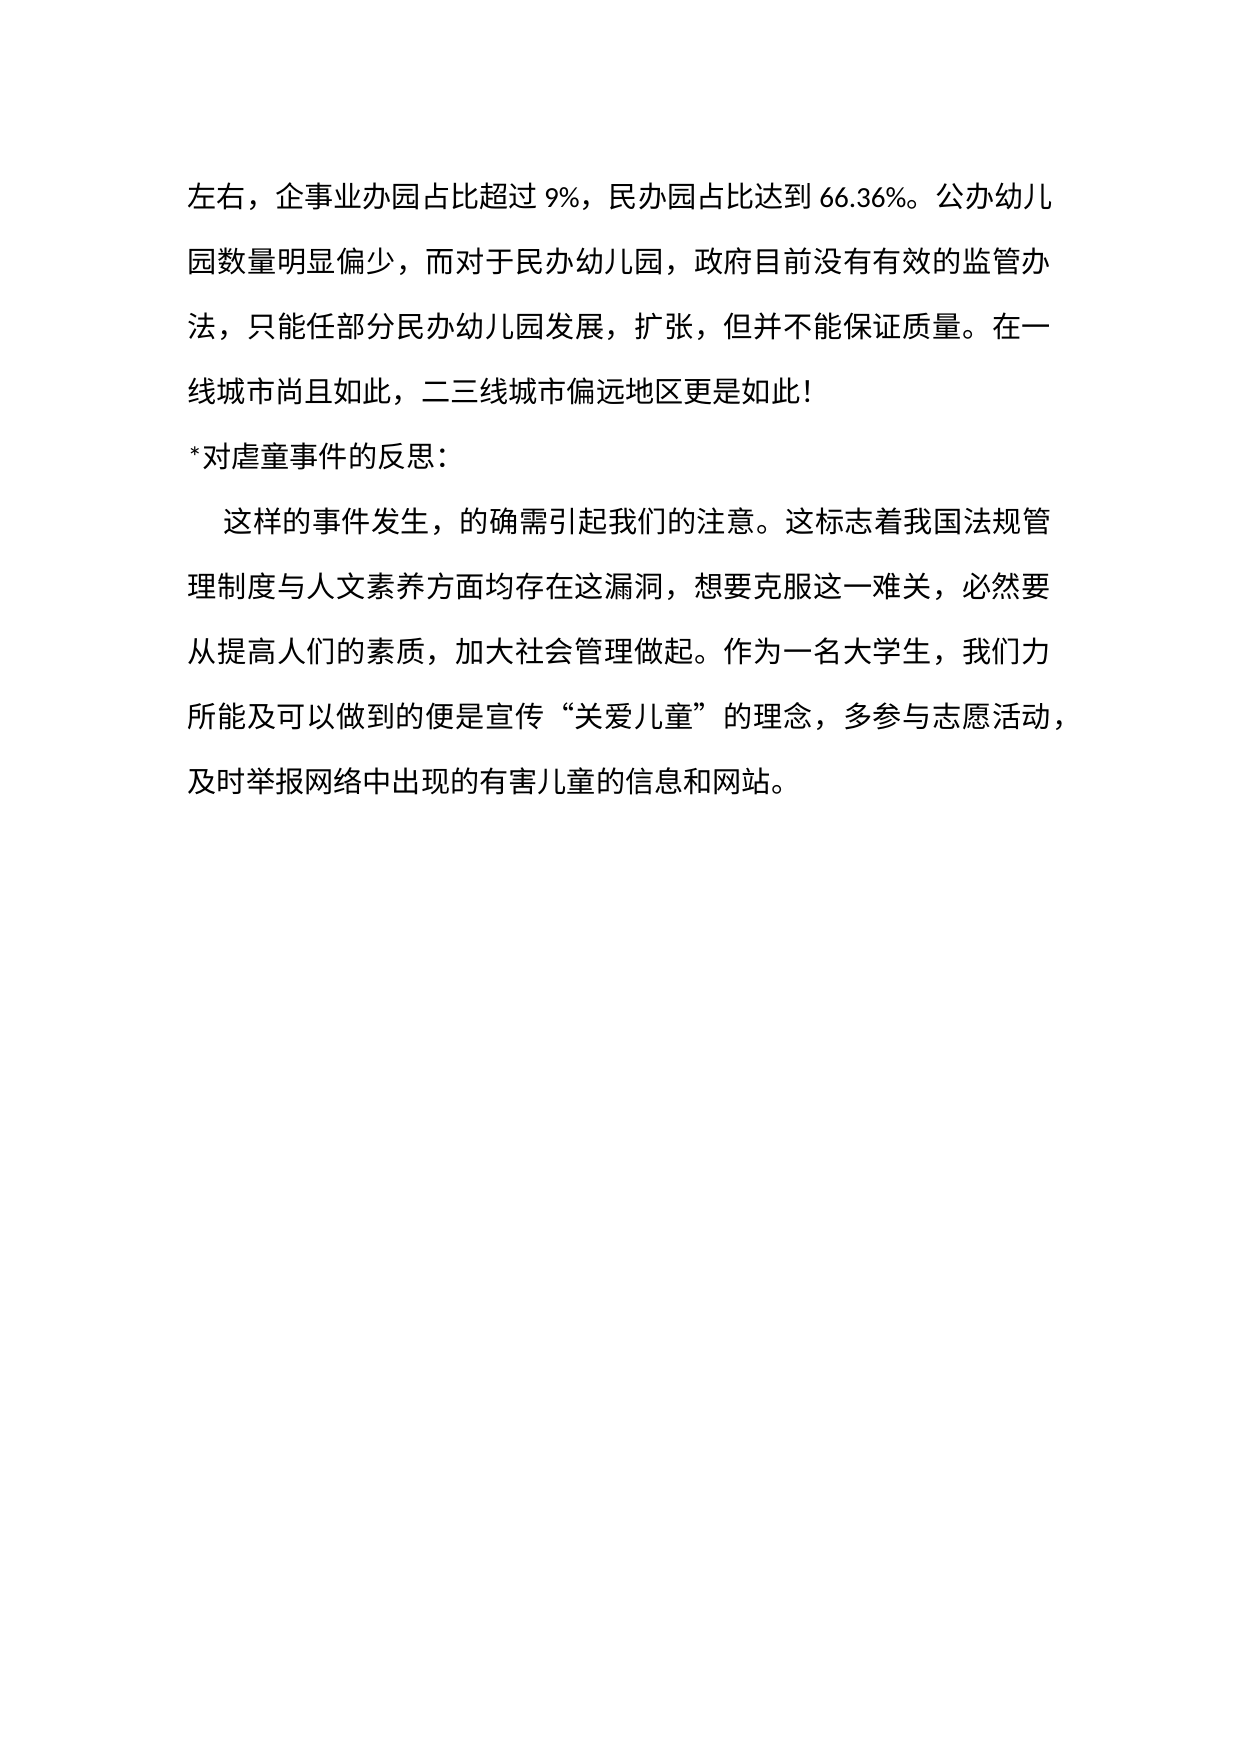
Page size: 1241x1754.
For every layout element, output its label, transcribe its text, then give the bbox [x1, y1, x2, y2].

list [187, 162, 1053, 422]
list *对虐童事件的反思： [187, 422, 1053, 487]
list 这样的事件发生，的确需引起我们的注意。这标志着我国法规管理制度与人文素养方面均存在这漏洞，想要克服这一难关，必然要从提高人们的素质，加大社会管理做起。作为一名大学生，我们力所能及可以做到的便是宣传“关爱儿童”的理念，多参与志愿活动，及时举报网络中出现的有害儿童的信息和网站。 [187, 487, 1053, 812]
